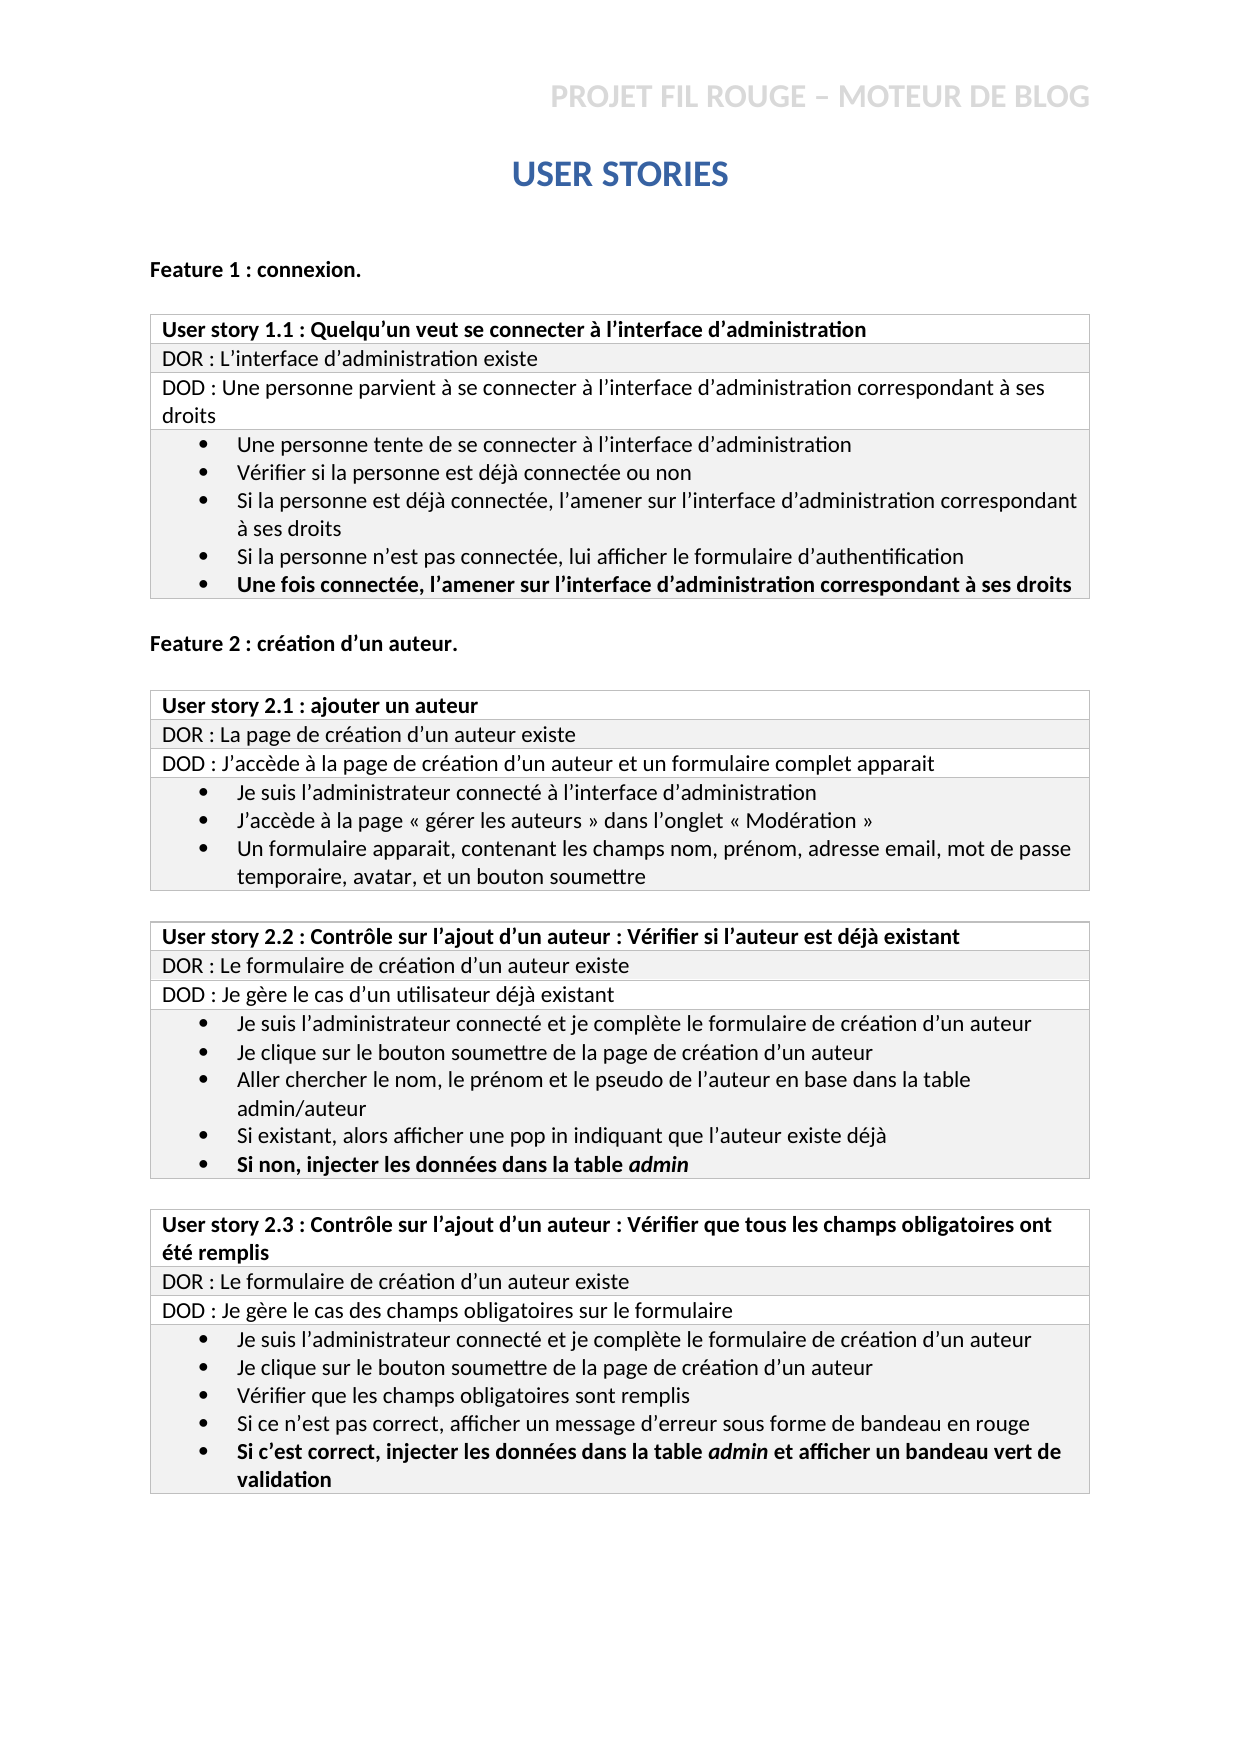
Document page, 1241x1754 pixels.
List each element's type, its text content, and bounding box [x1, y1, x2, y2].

table_cell Je suis l’administrateur connecté et je complète le formulaire de création d’un auteur Je clique sur le bouton soumettre de la page de création d’un auteur Vérifier que les champs obligatoires sont remplis Si ce n’est pas correct, afficher un message d’erreur sous forme de bandeau en rouge Si c’est correct, injecter les données dans la table admin et afficher un bandeau vert de validation [151, 1325, 1089, 1493]
table_cell Une personne tente de se connecter à l’interface d’administration Vérifier si la personne est déjà connectée ou non Si la personne est déjà connectée, l’amener sur l’interface d’administration correspondant à ses droits Si la personne n’est pas connectée, lui afficher le formulaire d’authentification Une fois connectée, l’amener sur l’interface d’administration correspondant à ses droits [151, 430, 1089, 598]
table_cell DOR : Le formulaire de création d’un auteur existe [151, 1267, 1089, 1295]
table_cell DOD : Je gère le cas d’un utilisateur déjà existant [151, 981, 1089, 1008]
text Feature 1 : connexion. [150, 256, 1090, 283]
table_header User story 1.1 : Quelqu’un veut se connecter à l’interface d’administration [151, 315, 1089, 343]
table_cell DOD : Je gère le cas des champs obligatoires sur le formulaire [151, 1296, 1089, 1324]
table_header User story 2.3 : Contrôle sur l’ajout d’un auteur : Vérifier que tous les champs obligatoires ont été remplis [151, 1210, 1089, 1266]
table_cell Je suis l’administrateur connecté et je complète le formulaire de création d’un auteur Je clique sur le bouton soumettre de la page de création d’un auteur Aller chercher le nom, le prénom et le pseudo de l’auteur en base dans la table admin/auteur Si existant, alors afficher une pop in indiquant que l’auteur existe déjà Si non, injecter les données dans la table admin [151, 1010, 1089, 1178]
table_cell DOD : Une personne parvient à se connecter à l’interface d’administration correspondant à ses droits [151, 373, 1089, 429]
text USER STORIES [150, 150, 1090, 196]
table_cell DOD : J’accède à la page de création d’un auteur et un formulaire complet apparait [151, 749, 1089, 777]
text Feature 2 : création d’un auteur. [150, 629, 1090, 657]
table_cell DOR : La page de création d’un auteur existe [151, 720, 1089, 748]
table_cell DOR : Le formulaire de création d’un auteur existe [151, 951, 1089, 979]
table_cell Je suis l’administrateur connecté à l’interface d’administration J’accède à la page « gérer les auteurs » dans l’onglet « Modération » Un formulaire apparait, contenant les champs nom, prénom, adresse email, mot de passe temporaire, avatar, et un bouton soumettre [151, 778, 1089, 890]
table_header User story 2.2 : Contrôle sur l’ajout d’un auteur : Vérifier si l’auteur est déjà existant [151, 923, 1089, 950]
table_header User story 2.1 : ajouter un auteur [151, 691, 1089, 719]
table_cell DOR : L’interface d’administration existe [151, 344, 1089, 372]
